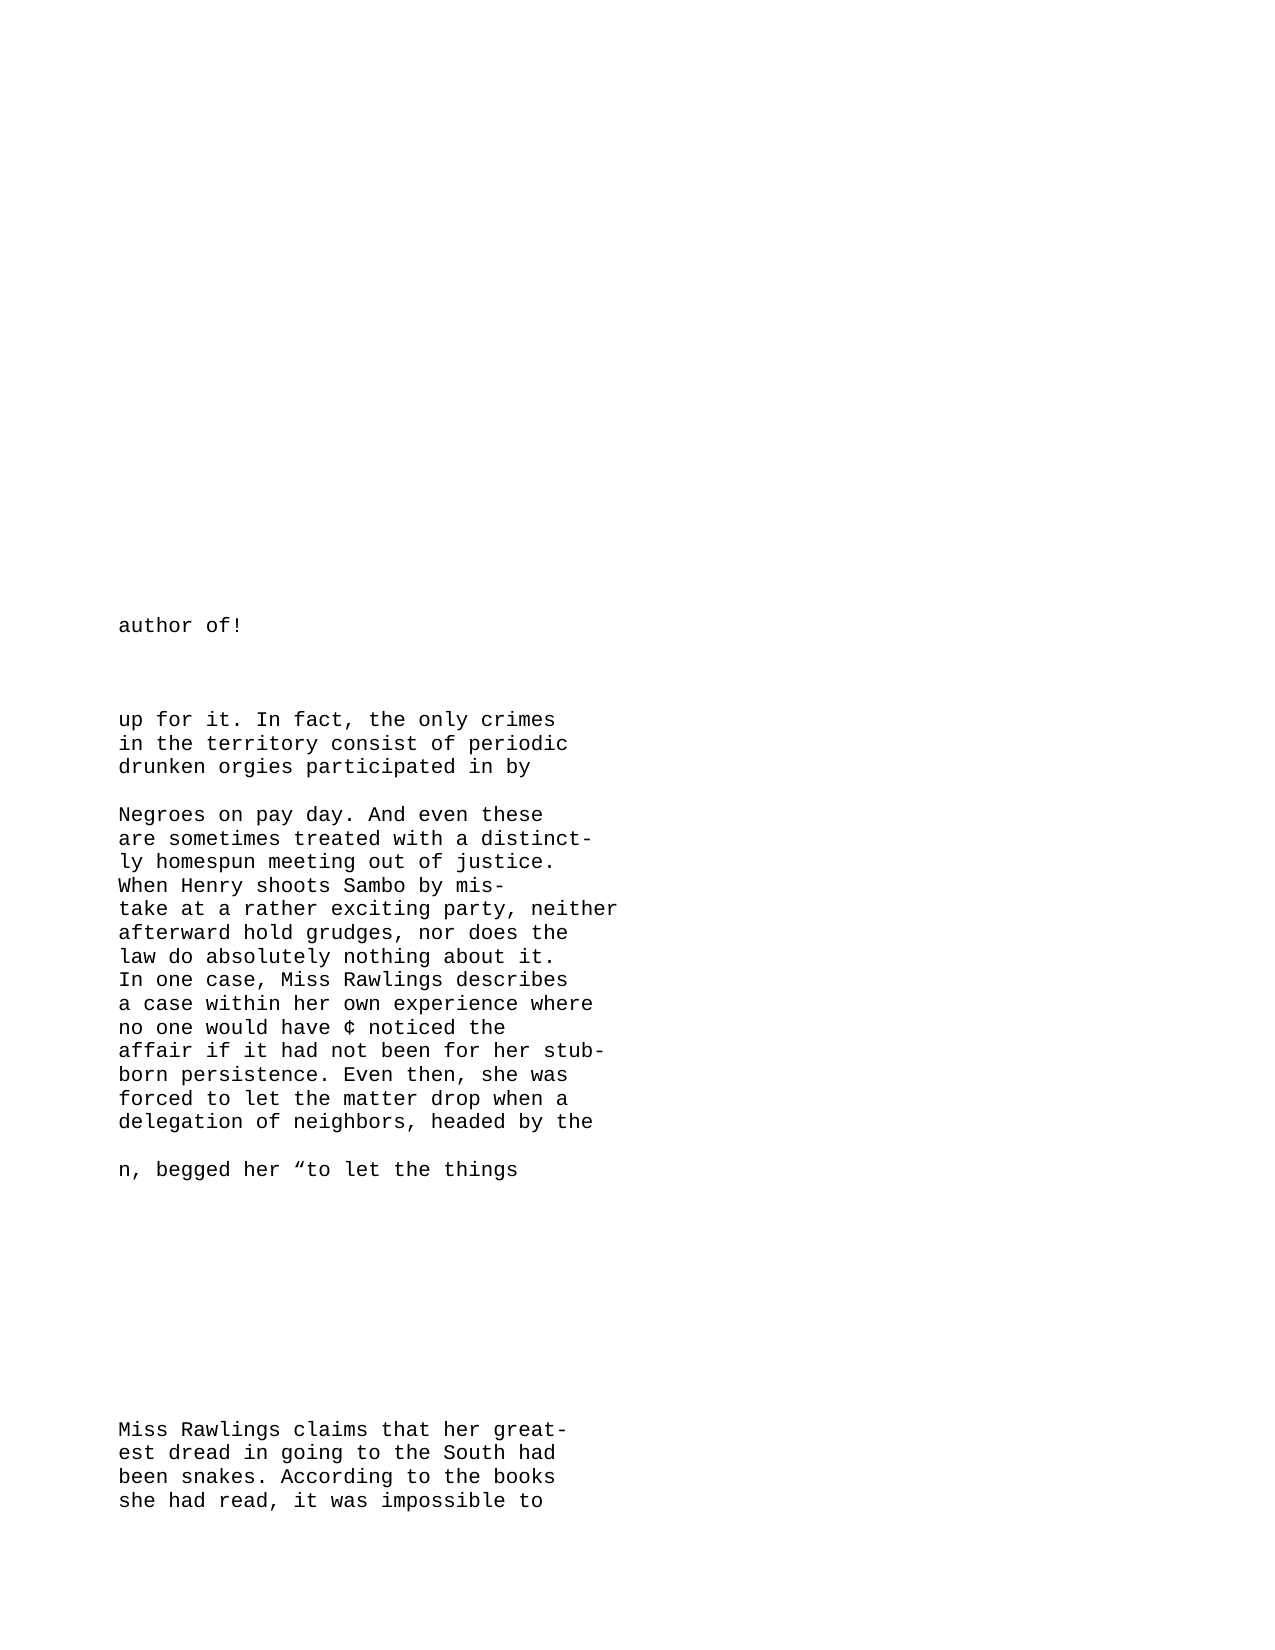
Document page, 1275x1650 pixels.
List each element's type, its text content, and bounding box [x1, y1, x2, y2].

text Miss Rawlings claims that her great- [118, 1419, 1157, 1442]
text Negroes on pay day. And even these [118, 804, 1157, 827]
text author of! [118, 615, 1157, 638]
text no one would have ¢ noticed the [118, 1017, 1157, 1040]
text afterward hold grudges, nor does the [118, 922, 1157, 946]
text In one case, Miss Rawlings describes [118, 969, 1157, 993]
text a case within her own experience where [118, 993, 1157, 1017]
text are sometimes treated with a distinct- [118, 827, 1157, 851]
text drunken orgies participated in by [118, 757, 1157, 780]
text been snakes. According to the books [118, 1466, 1157, 1489]
text When Henry shoots Sambo by mis- [118, 875, 1157, 898]
text law do absolutely nothing about it. [118, 946, 1157, 969]
text delegation of neighbors, headed by the [118, 1111, 1157, 1135]
text up for it. In fact, the only crimes [118, 709, 1157, 733]
text forced to let the matter drop when a [118, 1088, 1157, 1111]
text n, begged her “to let the things [118, 1158, 1157, 1182]
text affair if it had not been for her stub- [118, 1040, 1157, 1064]
text born persistence. Even then, she was [118, 1064, 1157, 1088]
text take at a rather exciting party, neither [118, 898, 1157, 922]
text she had read, it was impossible to [118, 1489, 1157, 1513]
text ly homespun meeting out of justice. [118, 851, 1157, 875]
text est dread in going to the South had [118, 1442, 1157, 1466]
text in the territory consist of periodic [118, 733, 1157, 757]
